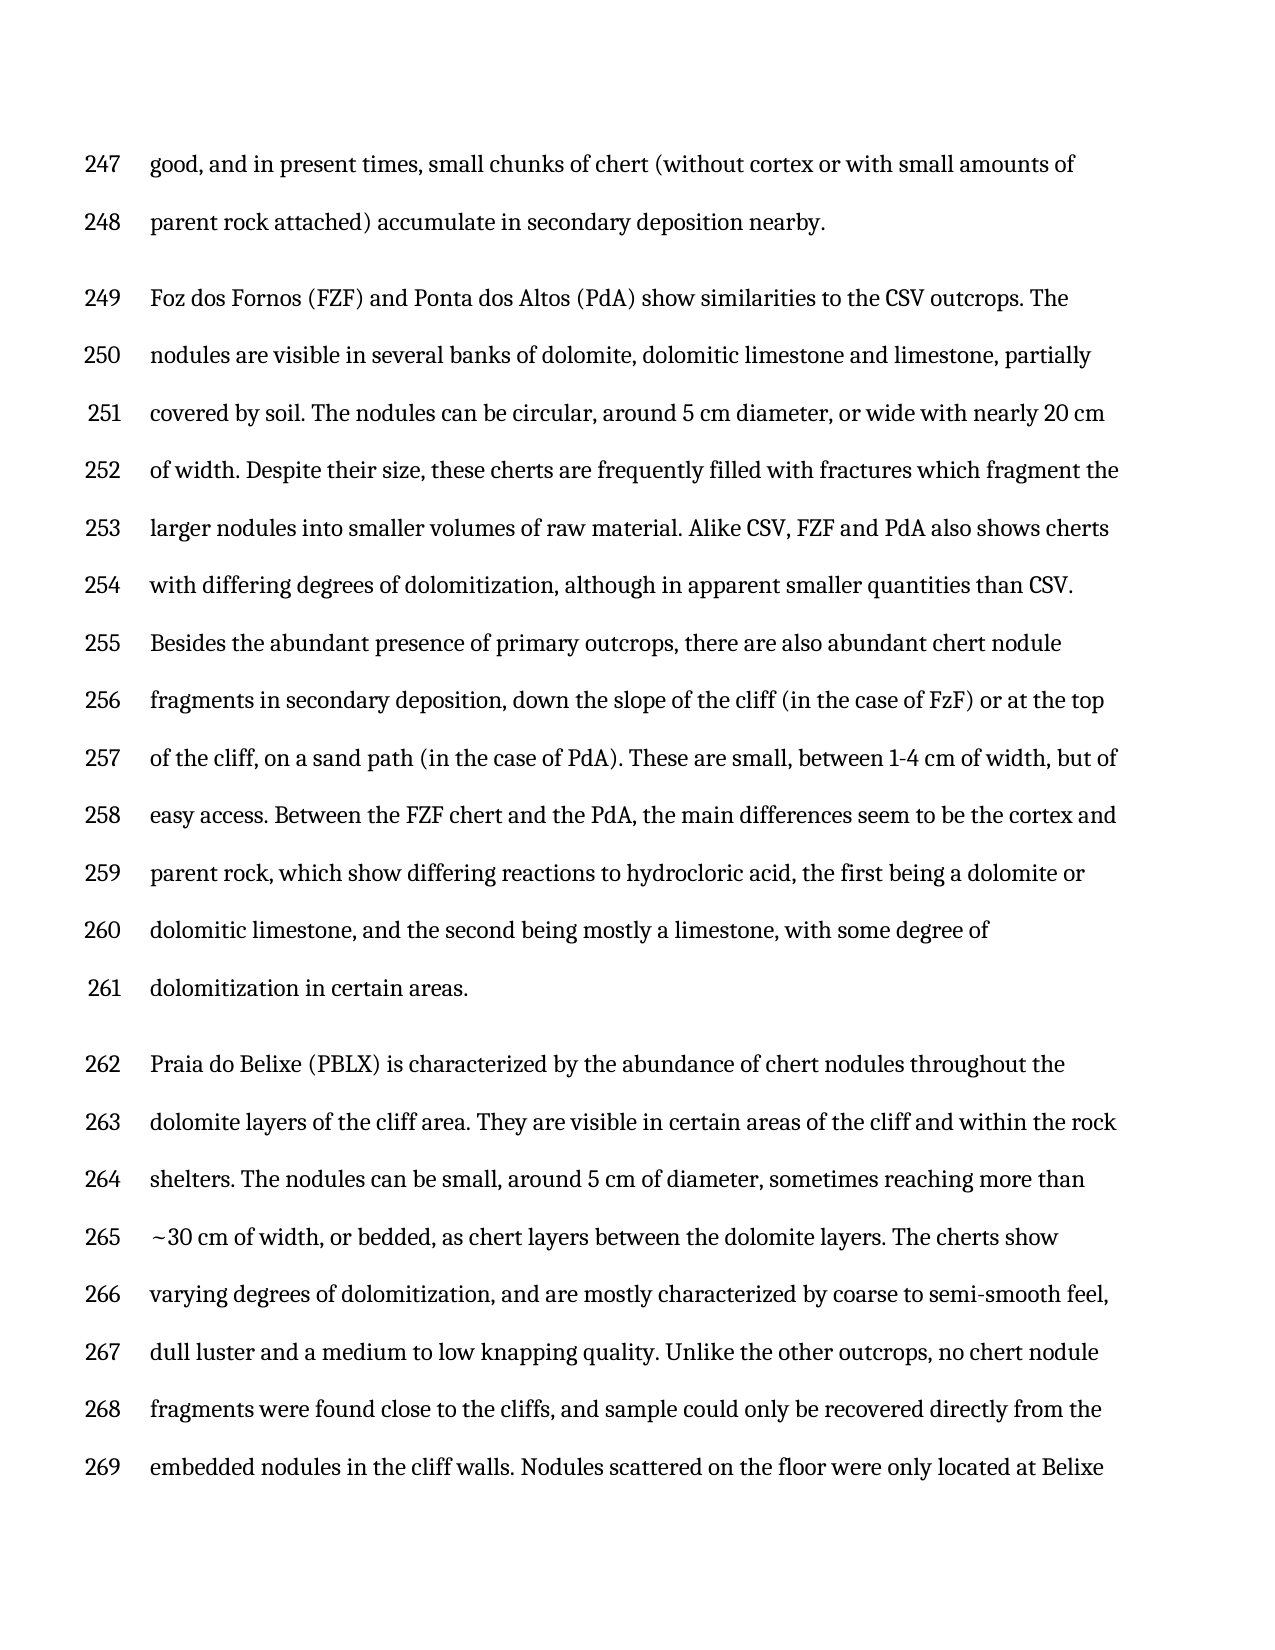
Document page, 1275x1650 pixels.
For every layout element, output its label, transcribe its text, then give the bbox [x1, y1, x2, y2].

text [150, 1050, 1125, 1481]
text Foz dos Fornos (FZF) and Ponta dos Altos (PdA) show similarities to the CSV outcrops. The nodules are visible in several banks of dolomite, dolomitic limestone and limestone, partially covered by soil. The nodules can be circular, around 5 cm diameter, or wide with nearly 20 cm of width. Despite their size, these cherts are frequently filled with fractures which fragment the larger nodules into smaller volumes of raw material. Alike CSV, FZF and PdA also shows cherts with differing degrees of dolomitization, although in apparent smaller quantities than CSV. Besides the abundant presence of primary outcrops, there are also abundant chert nodule fragments in secondary deposition, down the slope of the cliff (in the case of FzF) or at the top of the cliff, on a sand path (in the case of PdA). These are small, between 1-4 cm of width, but of easy access. Between the FZF chert and the PdA, the main differences seem to be the cortex and parent rock, which show differing reactions to hydrocloric acid, the first being a dolomite or dolomitic limestone, and the second being mostly a limestone, with some degree of dolomitization in certain areas. [150, 284, 1125, 1002]
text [150, 150, 1125, 236]
